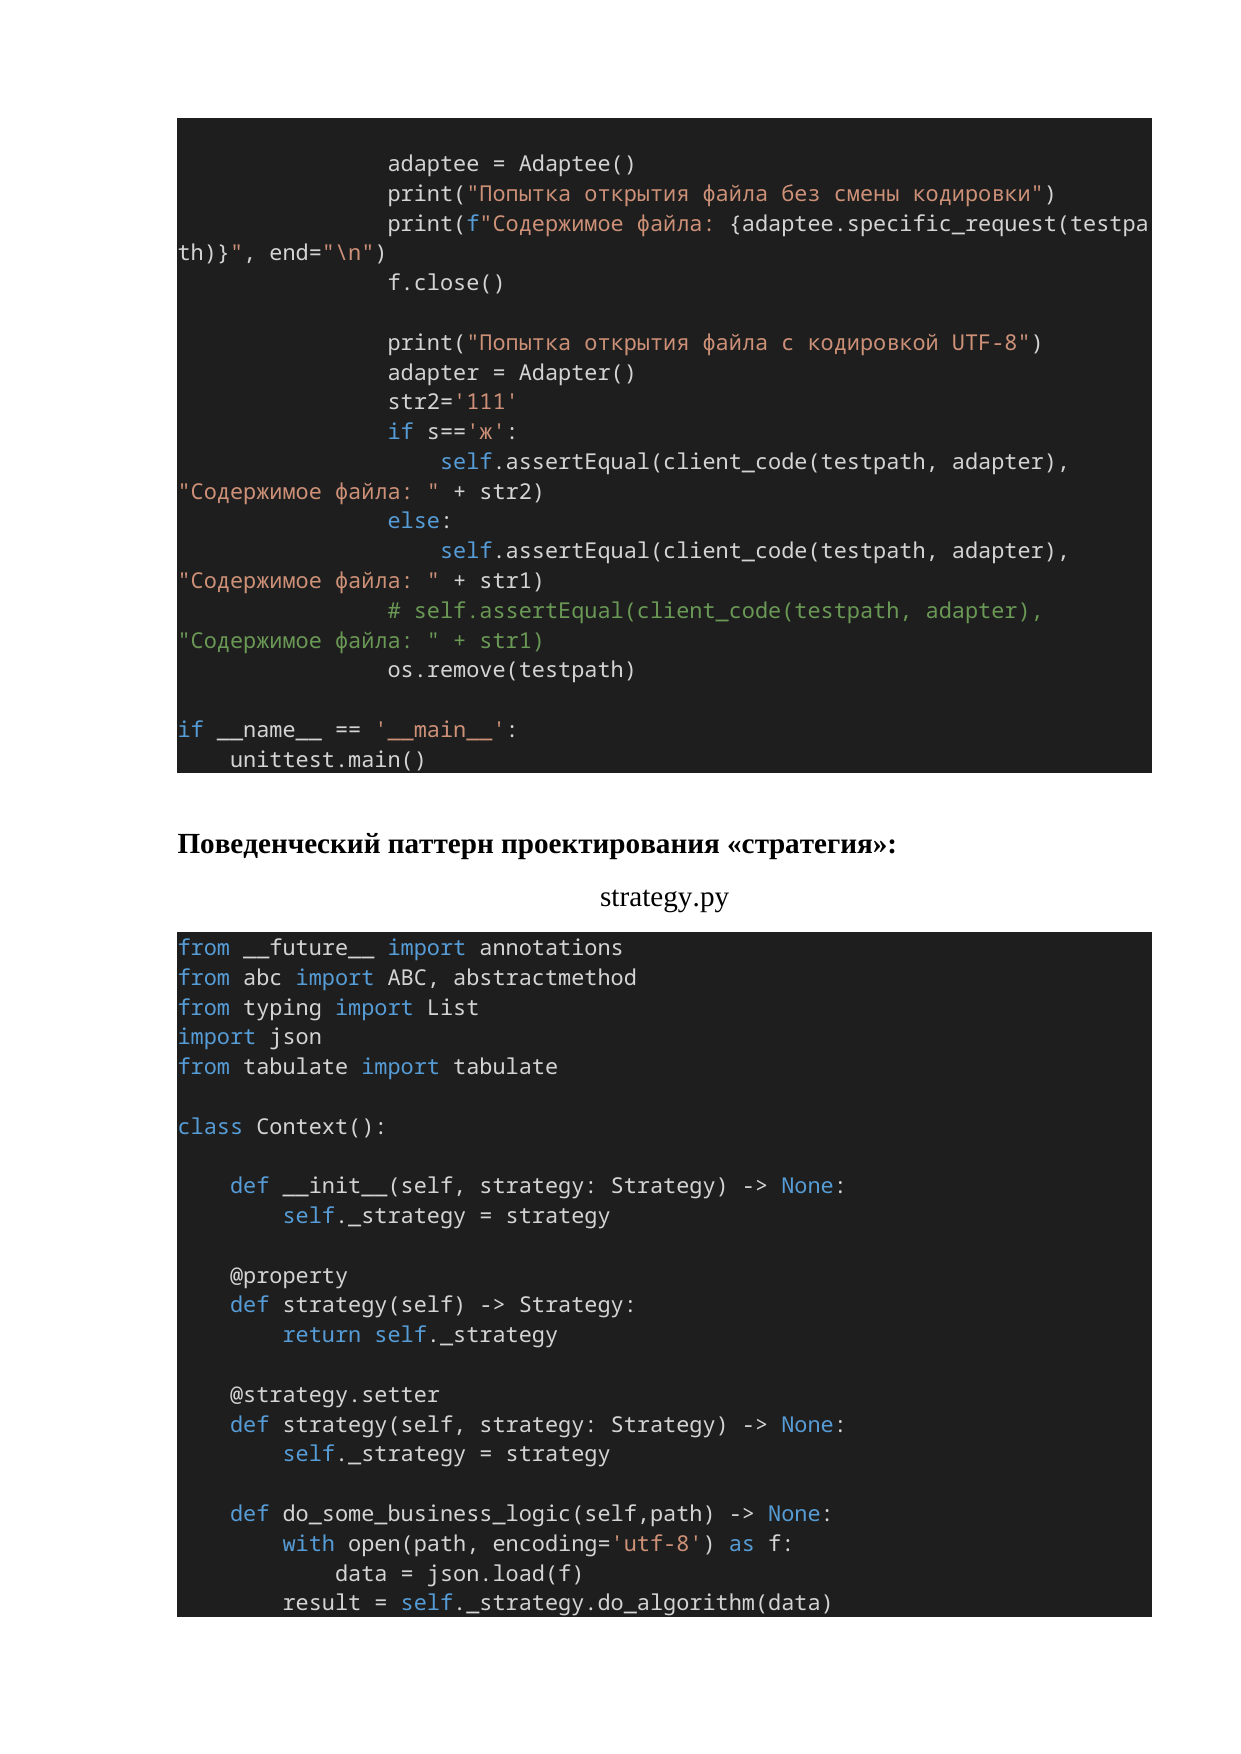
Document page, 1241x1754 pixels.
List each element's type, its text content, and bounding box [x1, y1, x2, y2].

text # self.assertEqual(client_code(testpath, adapter), "Содержимое файла: " + str1) [177, 595, 1152, 654]
text strategy.py [177, 879, 1152, 913]
text print(f"Содержимое файла: {adaptee.specific_request(testpath)}", end="\n") [177, 207, 1152, 267]
text from __future__ import annotations [177, 932, 1152, 962]
text class Context(): [177, 1111, 1152, 1141]
text self.assertEqual(client_code(testpath, adapter), "Содержимое файла: " + str2) [177, 446, 1152, 505]
text if s=='ж': [177, 416, 1152, 446]
text from abc import ABC, abstractmethod [177, 962, 1152, 992]
text self._strategy = strategy [177, 1438, 1152, 1468]
text self._strategy = strategy [177, 1200, 1152, 1230]
text with open(path, encoding='utf-8') as f: [177, 1528, 1152, 1558]
text @property [177, 1260, 1152, 1289]
text from typing import List [177, 992, 1152, 1021]
text import json [177, 1021, 1152, 1051]
text Поведенческий паттерн проектирования «стратегия»: [177, 826, 1152, 860]
text def __init__(self, strategy: Strategy) -> None: [177, 1170, 1152, 1200]
text str2='111' [177, 386, 1152, 416]
text def do_some_business_logic(self,path) -> None: [177, 1498, 1152, 1528]
text os.remove(testpath) [177, 654, 1152, 684]
text self.assertEqual(client_code(testpath, adapter), "Содержимое файла: " + str1) [177, 535, 1152, 595]
text def strategy(self) -> Strategy: [177, 1289, 1152, 1319]
text unittest.main() [177, 744, 1152, 773]
text print("Попытка открытия файла с кодировкой UTF-8") [177, 327, 1152, 356]
text if __name__ == '__main__': [177, 714, 1152, 744]
text def strategy(self, strategy: Strategy) -> None: [177, 1409, 1152, 1438]
text data = json.load(f) [177, 1558, 1152, 1587]
text print("Попытка открытия файла без смены кодировки") [177, 178, 1152, 207]
text adaptee = Adaptee() [177, 148, 1152, 178]
text return self._strategy [177, 1319, 1152, 1349]
text else: [177, 505, 1152, 535]
text f.close() [177, 267, 1152, 297]
text from tabulate import tabulate [177, 1051, 1152, 1081]
text adapter = Adapter() [177, 356, 1152, 386]
text result = self._strategy.do_algorithm(data) [177, 1587, 1152, 1617]
text @strategy.setter [177, 1379, 1152, 1409]
